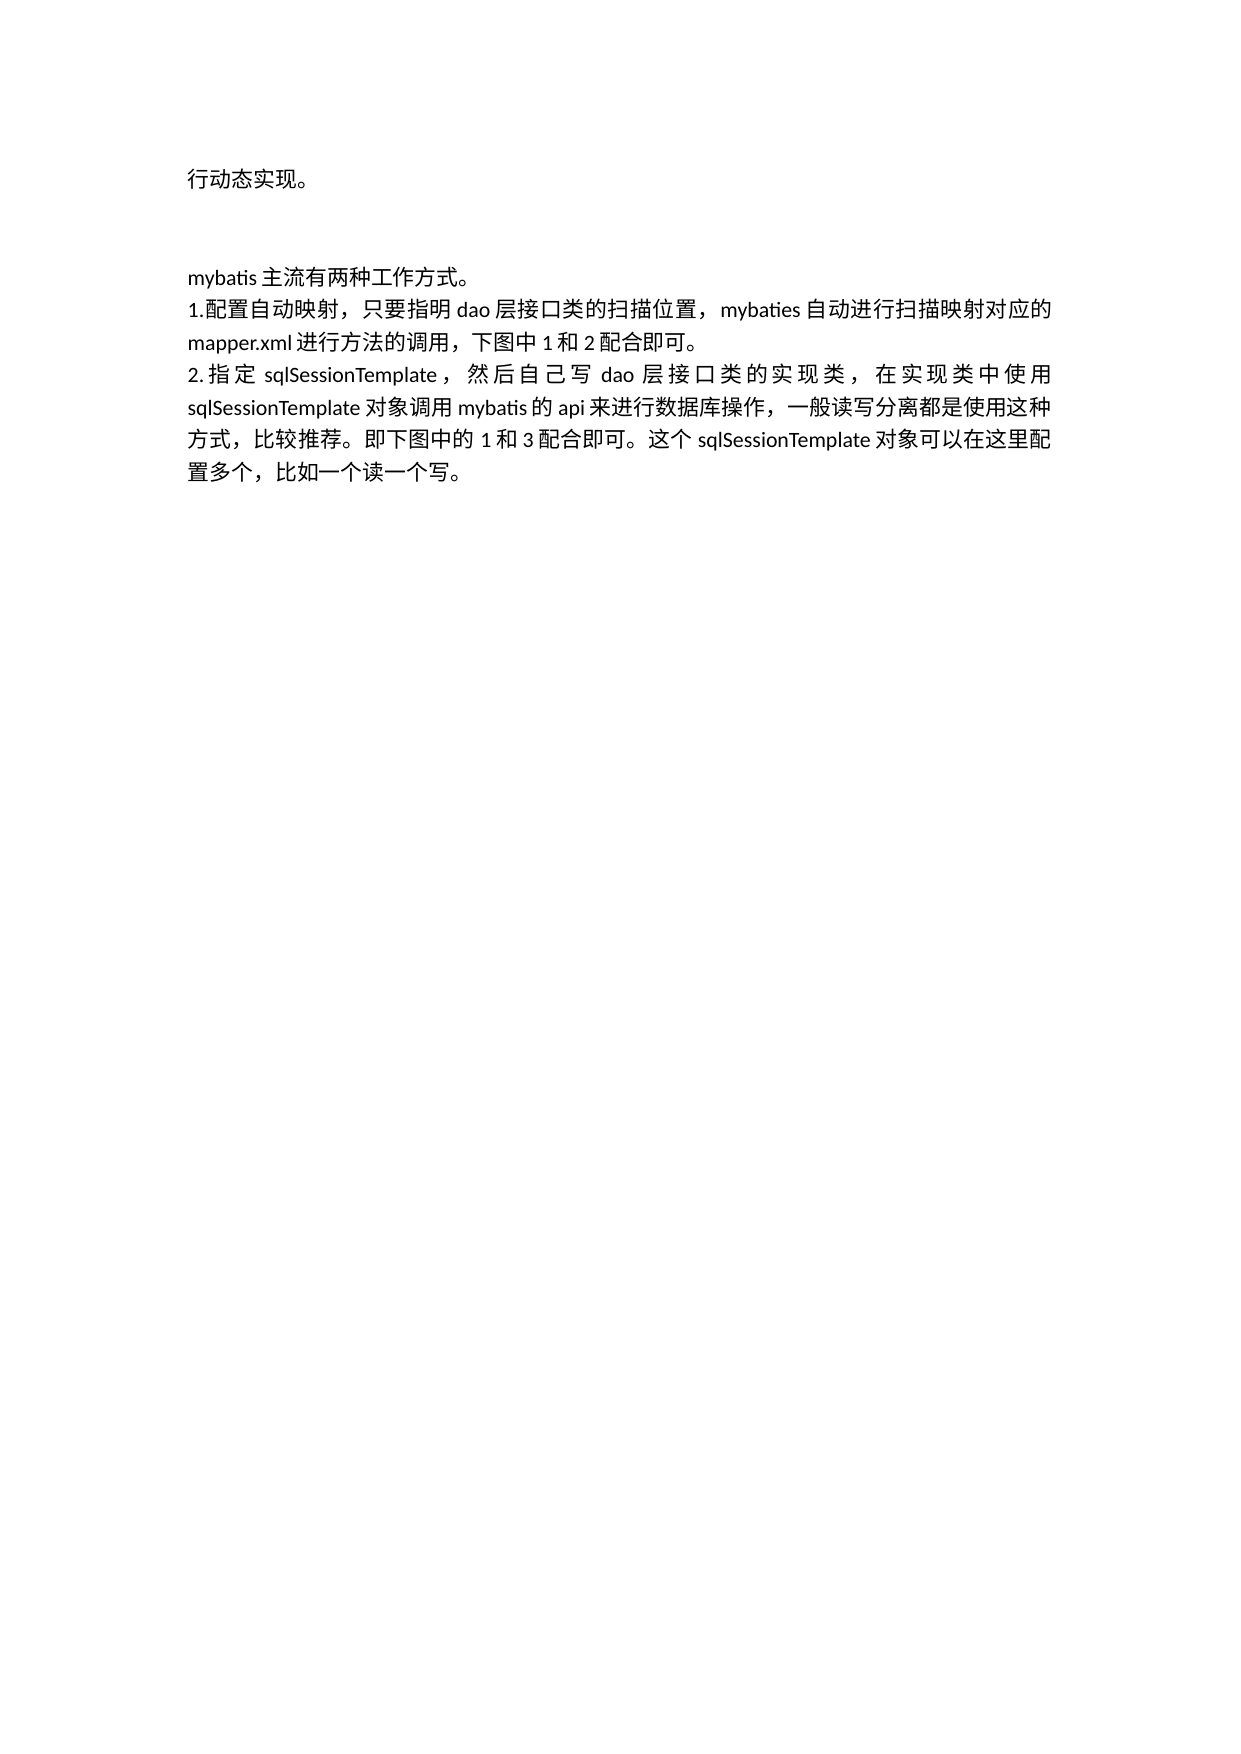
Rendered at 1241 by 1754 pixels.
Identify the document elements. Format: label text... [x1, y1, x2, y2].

text 1.配置自动映射，只要指明dao层接口类的扫描位置，mybaties自动进行扫描映射对应的mapper.xml进行方法的调用，下图中1和2配合即可。 [187, 292, 1053, 357]
text 2.指定sqlSessionTemplate，然后自己写dao层接口类的实现类，在实现类中使用sqlSessionTemplate对象调用mybatis的api来进行数据库操作，一般读写分离都是使用这种方式，比较推荐。即下图中的1和3配合即可。这个sqlSessionTemplate对象可以在这里配置多个，比如一个读一个写。 [187, 357, 1053, 487]
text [187, 162, 1053, 194]
text mybatis主流有两种工作方式。 [187, 259, 1053, 292]
